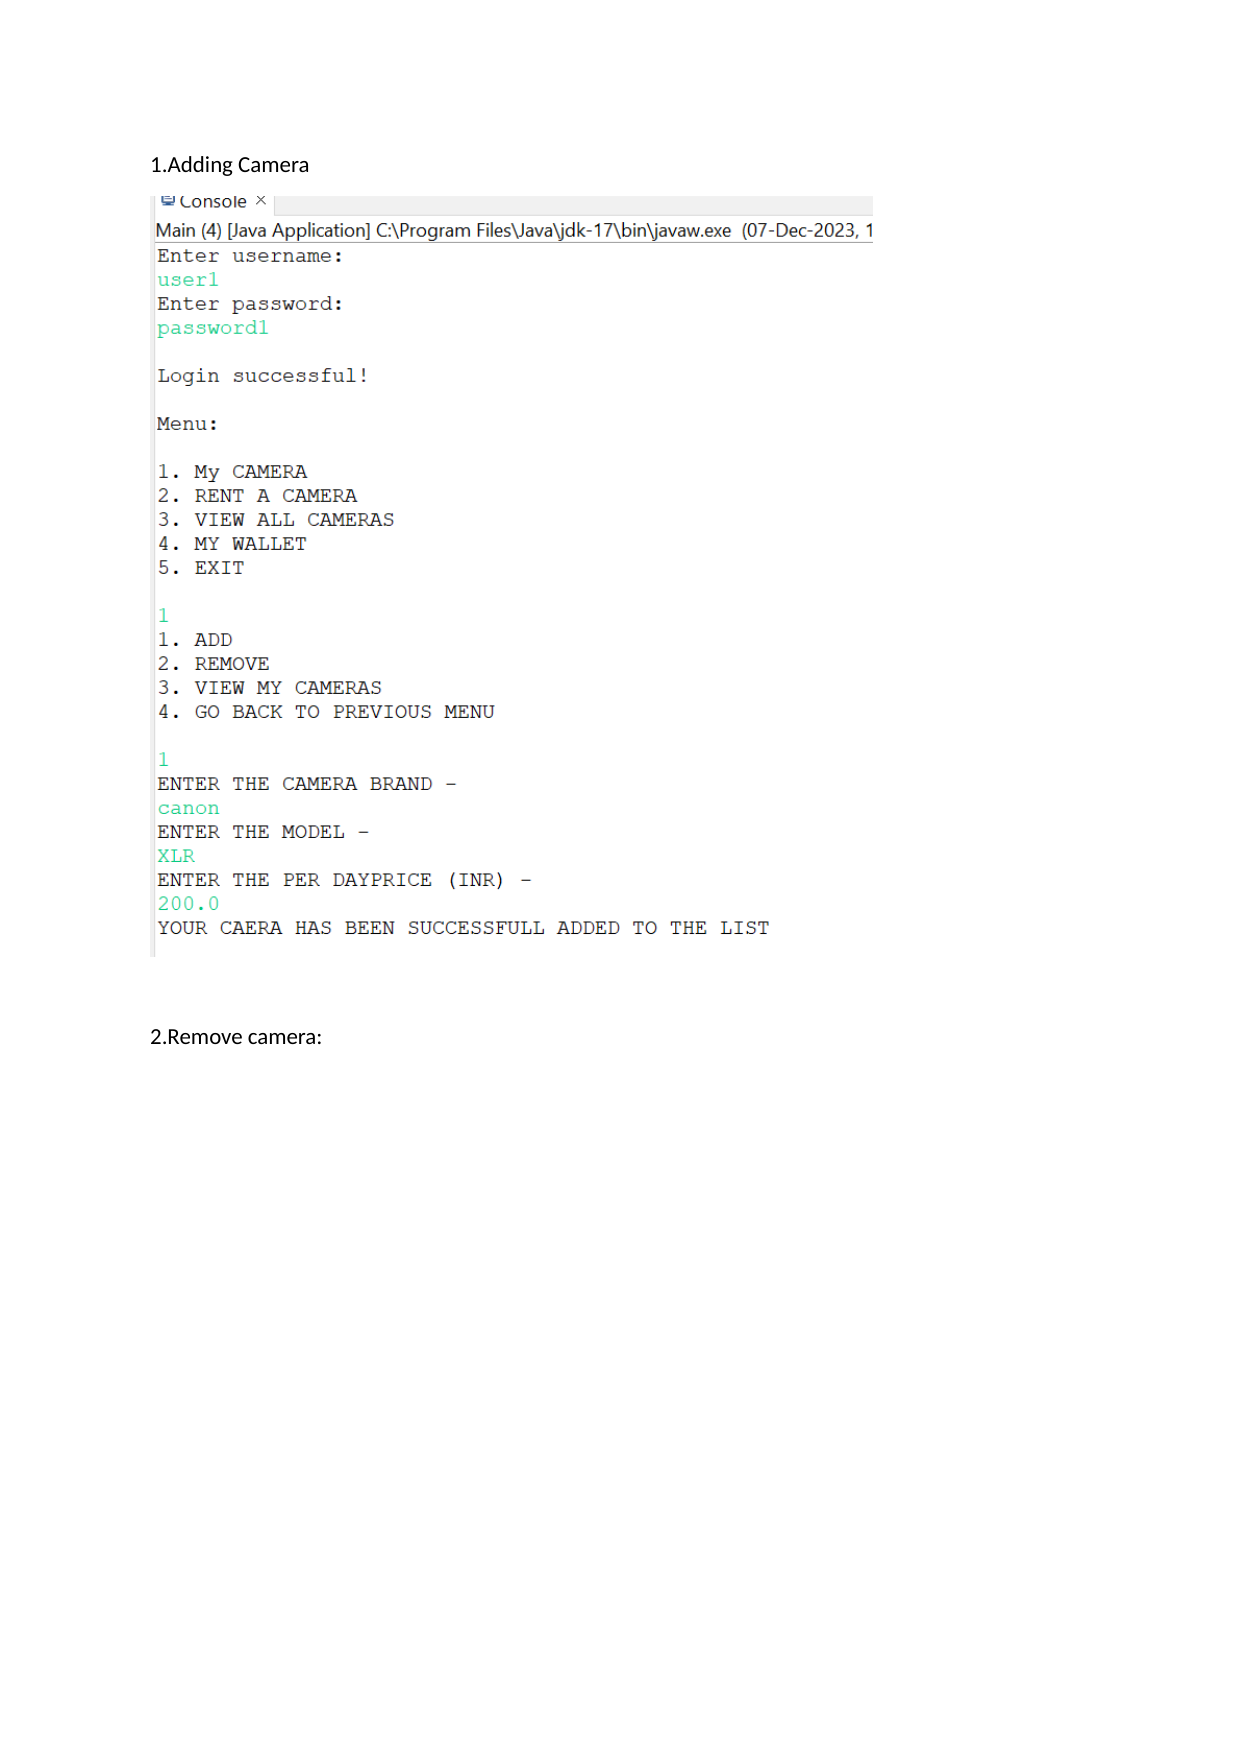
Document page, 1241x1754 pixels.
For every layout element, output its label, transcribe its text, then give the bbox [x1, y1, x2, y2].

picture [150, 196, 873, 957]
text 2.Remove camera: [150, 1022, 1090, 1050]
text 1.Adding Camera [150, 150, 1090, 178]
